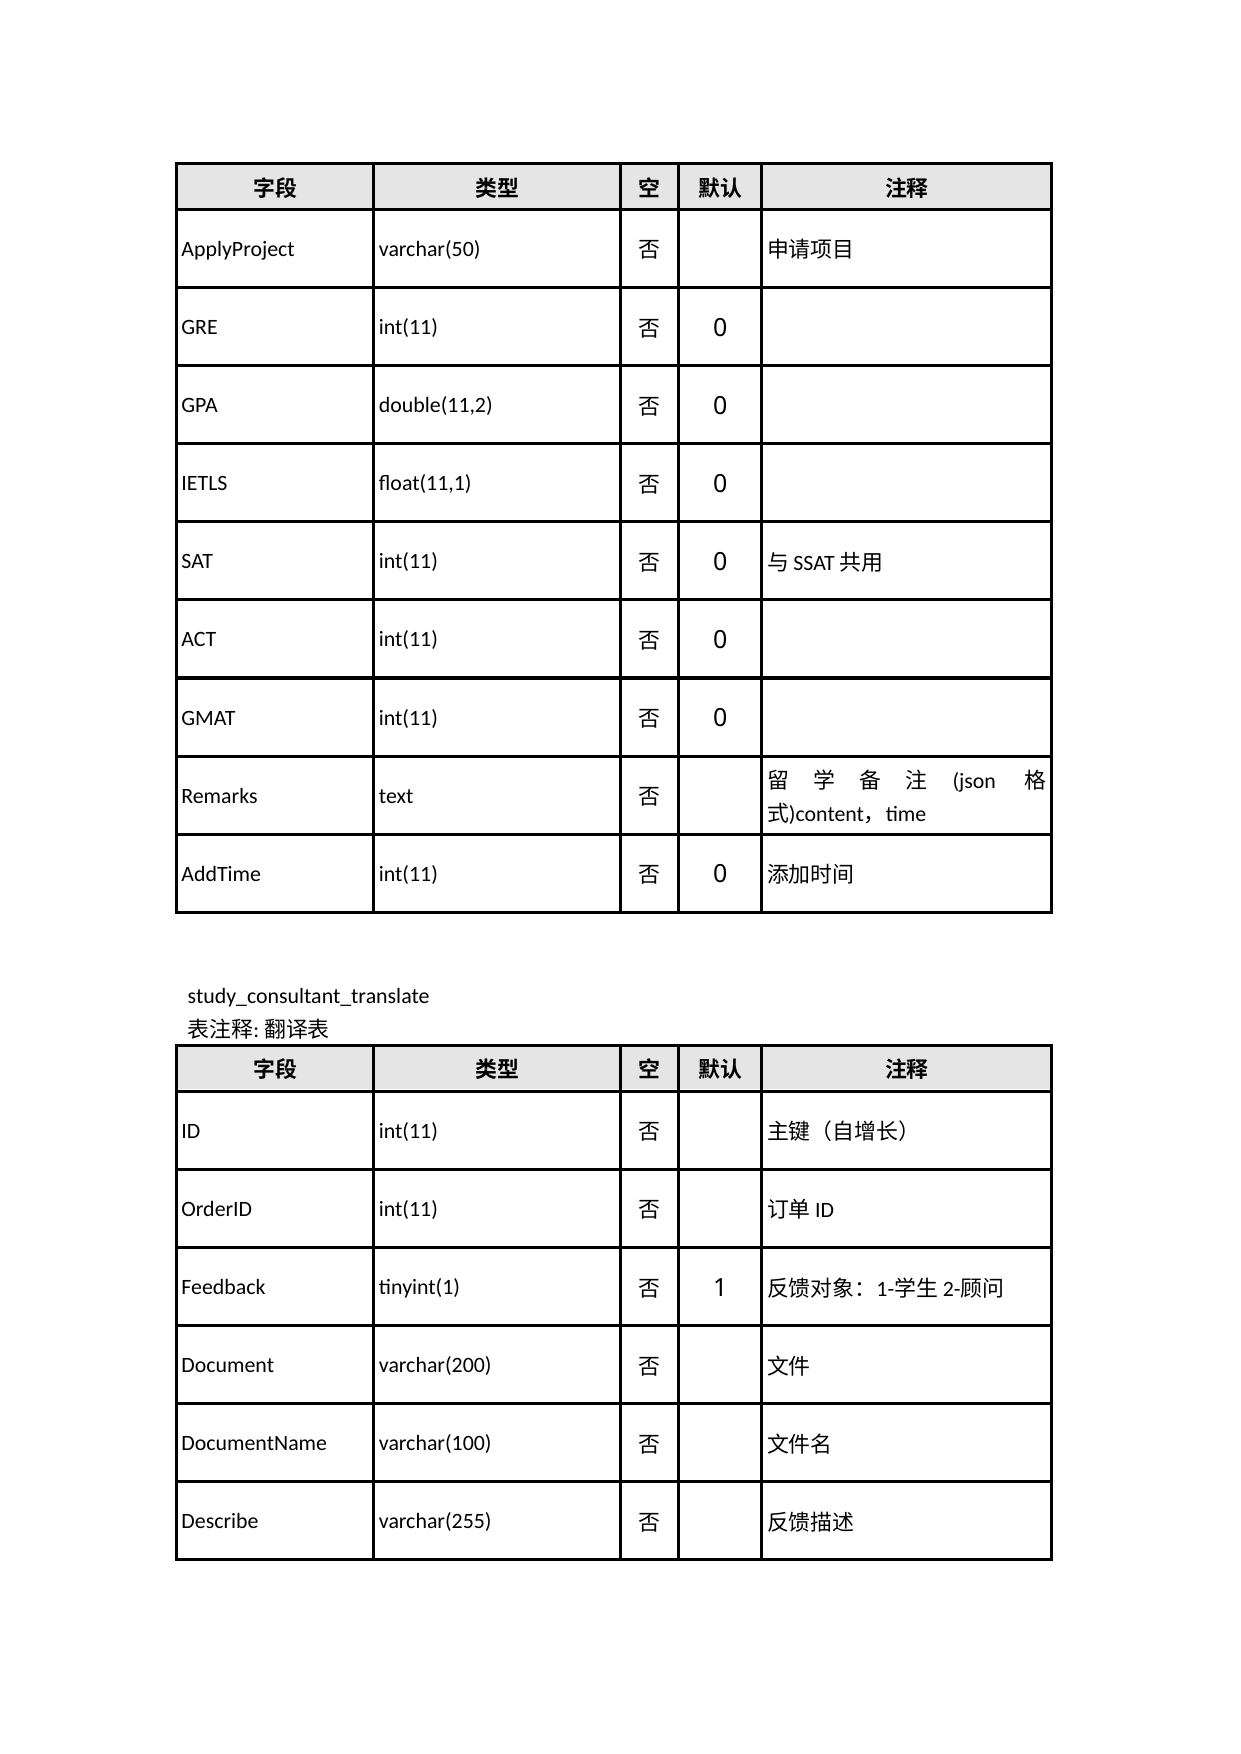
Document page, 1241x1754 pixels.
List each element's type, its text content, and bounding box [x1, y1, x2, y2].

table_cell [763, 289, 1050, 364]
table_header 字段 [178, 1047, 372, 1089]
table_cell [680, 1093, 760, 1168]
table_cell 否 [622, 367, 677, 442]
table_header 默认 [680, 165, 760, 208]
table_cell 0 [680, 836, 760, 911]
table_cell GRE [178, 289, 372, 364]
table_cell 否 [622, 1249, 677, 1324]
table_cell 反馈对象：1-学生 2-顾问 [763, 1249, 1050, 1324]
table_cell Remarks [178, 758, 372, 833]
table_cell [763, 601, 1050, 676]
table_cell 0 [680, 289, 760, 364]
table_cell 0 [680, 601, 760, 676]
table_cell IETLS [178, 445, 372, 520]
table_cell 与SSAT共用 [763, 523, 1050, 598]
table_cell 否 [622, 1327, 677, 1402]
table_header 类型 [375, 165, 619, 208]
table_cell ACT [178, 601, 372, 676]
table_cell 否 [622, 601, 677, 676]
table_cell 否 [622, 1405, 677, 1480]
table_cell 否 [622, 1171, 677, 1246]
table_header 注释 [763, 1047, 1050, 1089]
table_cell DocumentName [178, 1405, 372, 1480]
table_cell OrderID [178, 1171, 372, 1246]
table_cell GPA [178, 367, 372, 442]
table_cell varchar(50) [375, 211, 619, 286]
table_cell [763, 680, 1050, 754]
table_cell int(11) [375, 680, 619, 754]
table_cell [680, 1483, 760, 1558]
table_cell int(11) [375, 1171, 619, 1246]
table_cell varchar(100) [375, 1405, 619, 1480]
table_header 注释 [763, 165, 1050, 208]
text 表注释: 翻译表 [187, 1011, 1053, 1044]
table_cell [763, 367, 1050, 442]
table_cell 文件 [763, 1327, 1050, 1402]
table_cell varchar(255) [375, 1483, 619, 1558]
table_cell 否 [622, 836, 677, 911]
table_cell 留学备注(json格式)content，time [763, 758, 1050, 833]
table_cell 订单ID [763, 1171, 1050, 1246]
text study_consultant_translate [187, 979, 1053, 1011]
table_cell [680, 1171, 760, 1246]
table_cell int(11) [375, 836, 619, 911]
table_cell 否 [622, 289, 677, 364]
table_header 类型 [375, 1047, 619, 1089]
table_cell tinyint(1) [375, 1249, 619, 1324]
table_cell Describe [178, 1483, 372, 1558]
table_cell 否 [622, 445, 677, 520]
table_cell varchar(200) [375, 1327, 619, 1402]
table_cell 文件名 [763, 1405, 1050, 1480]
table_cell 反馈描述 [763, 1483, 1050, 1558]
table_cell int(11) [375, 601, 619, 676]
table_cell 否 [622, 1093, 677, 1168]
table_cell Feedback [178, 1249, 372, 1324]
table_cell 0 [680, 445, 760, 520]
table_cell 否 [622, 758, 677, 833]
table_cell double(11,2) [375, 367, 619, 442]
table_cell ID [178, 1093, 372, 1168]
table_cell 否 [622, 1483, 677, 1558]
table_cell 主键（自增长） [763, 1093, 1050, 1168]
table_cell SAT [178, 523, 372, 598]
table_cell 添加时间 [763, 836, 1050, 911]
table_cell int(11) [375, 289, 619, 364]
table_header 默认 [680, 1047, 760, 1089]
table_cell GMAT [178, 680, 372, 754]
table_cell 0 [680, 523, 760, 598]
table_cell [680, 1405, 760, 1480]
table_cell 0 [680, 367, 760, 442]
table_cell text [375, 758, 619, 833]
table_header 空 [622, 165, 677, 208]
table_cell 1 [680, 1249, 760, 1324]
table_header 空 [622, 1047, 677, 1089]
table_cell float(11,1) [375, 445, 619, 520]
table_cell int(11) [375, 523, 619, 598]
table_cell 否 [622, 680, 677, 754]
table_cell [680, 758, 760, 833]
table_cell [680, 1327, 760, 1402]
table_cell 0 [680, 680, 760, 754]
table_cell ApplyProject [178, 211, 372, 286]
table_cell 否 [622, 211, 677, 286]
table_header 字段 [178, 165, 372, 208]
table_cell 否 [622, 523, 677, 598]
table_cell [763, 445, 1050, 520]
table_cell AddTime [178, 836, 372, 911]
table_cell Document [178, 1327, 372, 1402]
table_cell int(11) [375, 1093, 619, 1168]
table_cell [680, 211, 760, 286]
table_cell 申请项目 [763, 211, 1050, 286]
